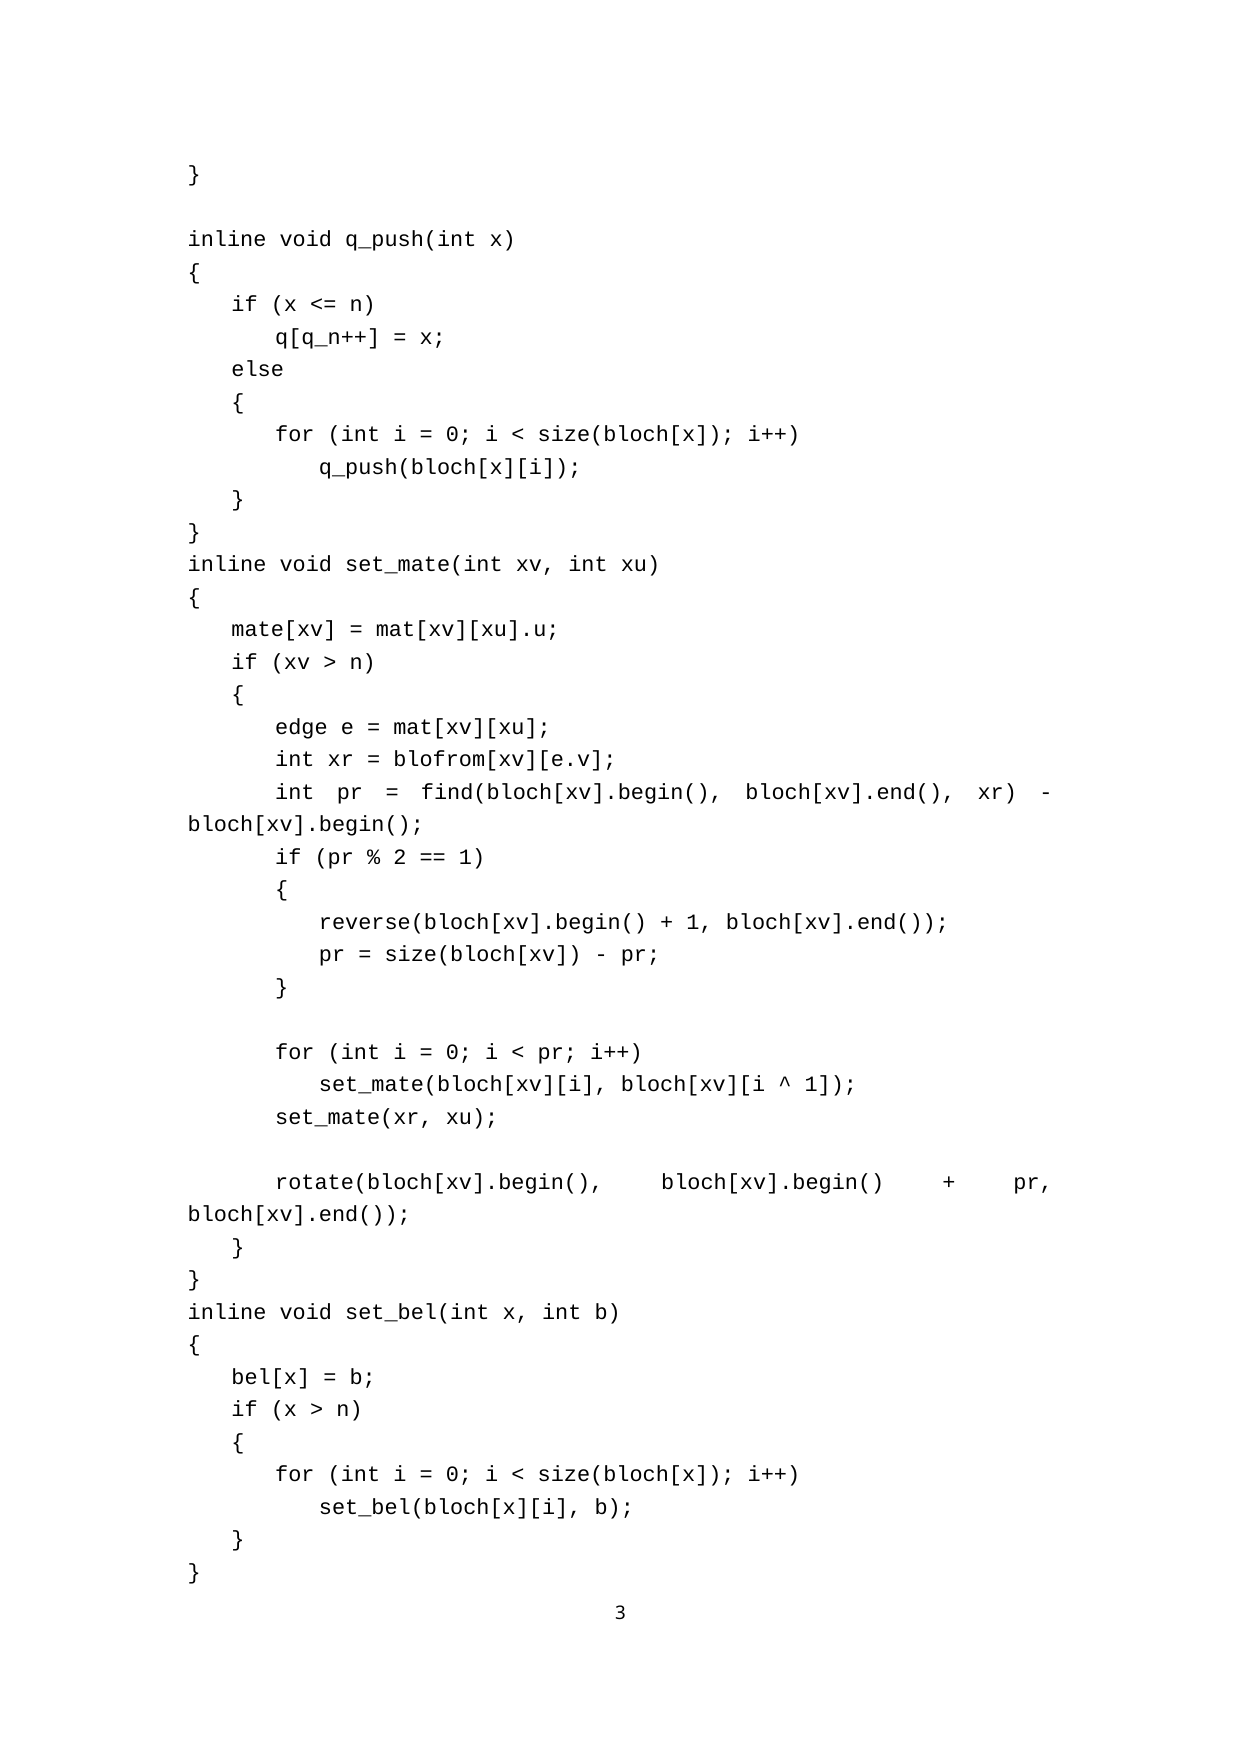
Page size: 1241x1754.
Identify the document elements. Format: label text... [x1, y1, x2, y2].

text { [187, 257, 1053, 290]
text inline void set_mate(int xv, int xu) [187, 550, 1053, 582]
text inline void q_push(int x) [187, 225, 1053, 257]
text for (int i = 0; i < pr; i++) [187, 1037, 1053, 1070]
text pr = size(bloch[xv]) - pr; [187, 940, 1053, 972]
text edge e = mat[xv][xu]; [187, 712, 1053, 745]
text bel[x] = b; [187, 1362, 1053, 1395]
text q[q_n++] = x; [187, 322, 1053, 355]
text for (int i = 0; i < size(bloch[x]); i++) [187, 420, 1053, 452]
text else [187, 355, 1053, 387]
text { [187, 582, 1053, 615]
text reverse(bloch[xv].begin() + 1, bloch[xv].end()); [187, 907, 1053, 940]
text } [187, 517, 1053, 550]
text set_bel(bloch[x][i], b); [187, 1492, 1053, 1525]
text } [187, 1232, 1053, 1265]
text if (x <= n) [187, 290, 1053, 322]
text if (pr % 2 == 1) [187, 842, 1053, 875]
text } [187, 1557, 1053, 1590]
text } [187, 972, 1053, 1005]
text set_mate(xr, xu); [187, 1102, 1053, 1135]
text } [187, 485, 1053, 517]
text inline void set_bel(int x, int b) [187, 1297, 1053, 1330]
text } [187, 1265, 1053, 1297]
text mate[xv] = mat[xv][xu].u; [187, 615, 1053, 647]
text q_push(bloch[x][i]); [187, 452, 1053, 485]
text { [187, 875, 1053, 907]
text { [187, 680, 1053, 712]
text if (x > n) [187, 1395, 1053, 1427]
text for (int i = 0; i < size(bloch[x]); i++) [187, 1460, 1053, 1492]
text { [187, 1330, 1053, 1362]
text } [187, 160, 1053, 192]
text set_mate(bloch[xv][i], bloch[xv][i ^ 1]); [187, 1070, 1053, 1102]
text } [187, 1525, 1053, 1557]
text if (xv > n) [187, 647, 1053, 680]
text rotate(bloch[xv].begin(), bloch[xv].begin() + pr, bloch[xv].end()); [187, 1167, 1053, 1232]
text int xr = blofrom[xv][e.v]; [187, 745, 1053, 777]
text { [187, 1427, 1053, 1460]
text { [187, 387, 1053, 420]
text int pr = find(bloch[xv].begin(), bloch[xv].end(), xr) - bloch[xv].begin(); [187, 777, 1053, 842]
